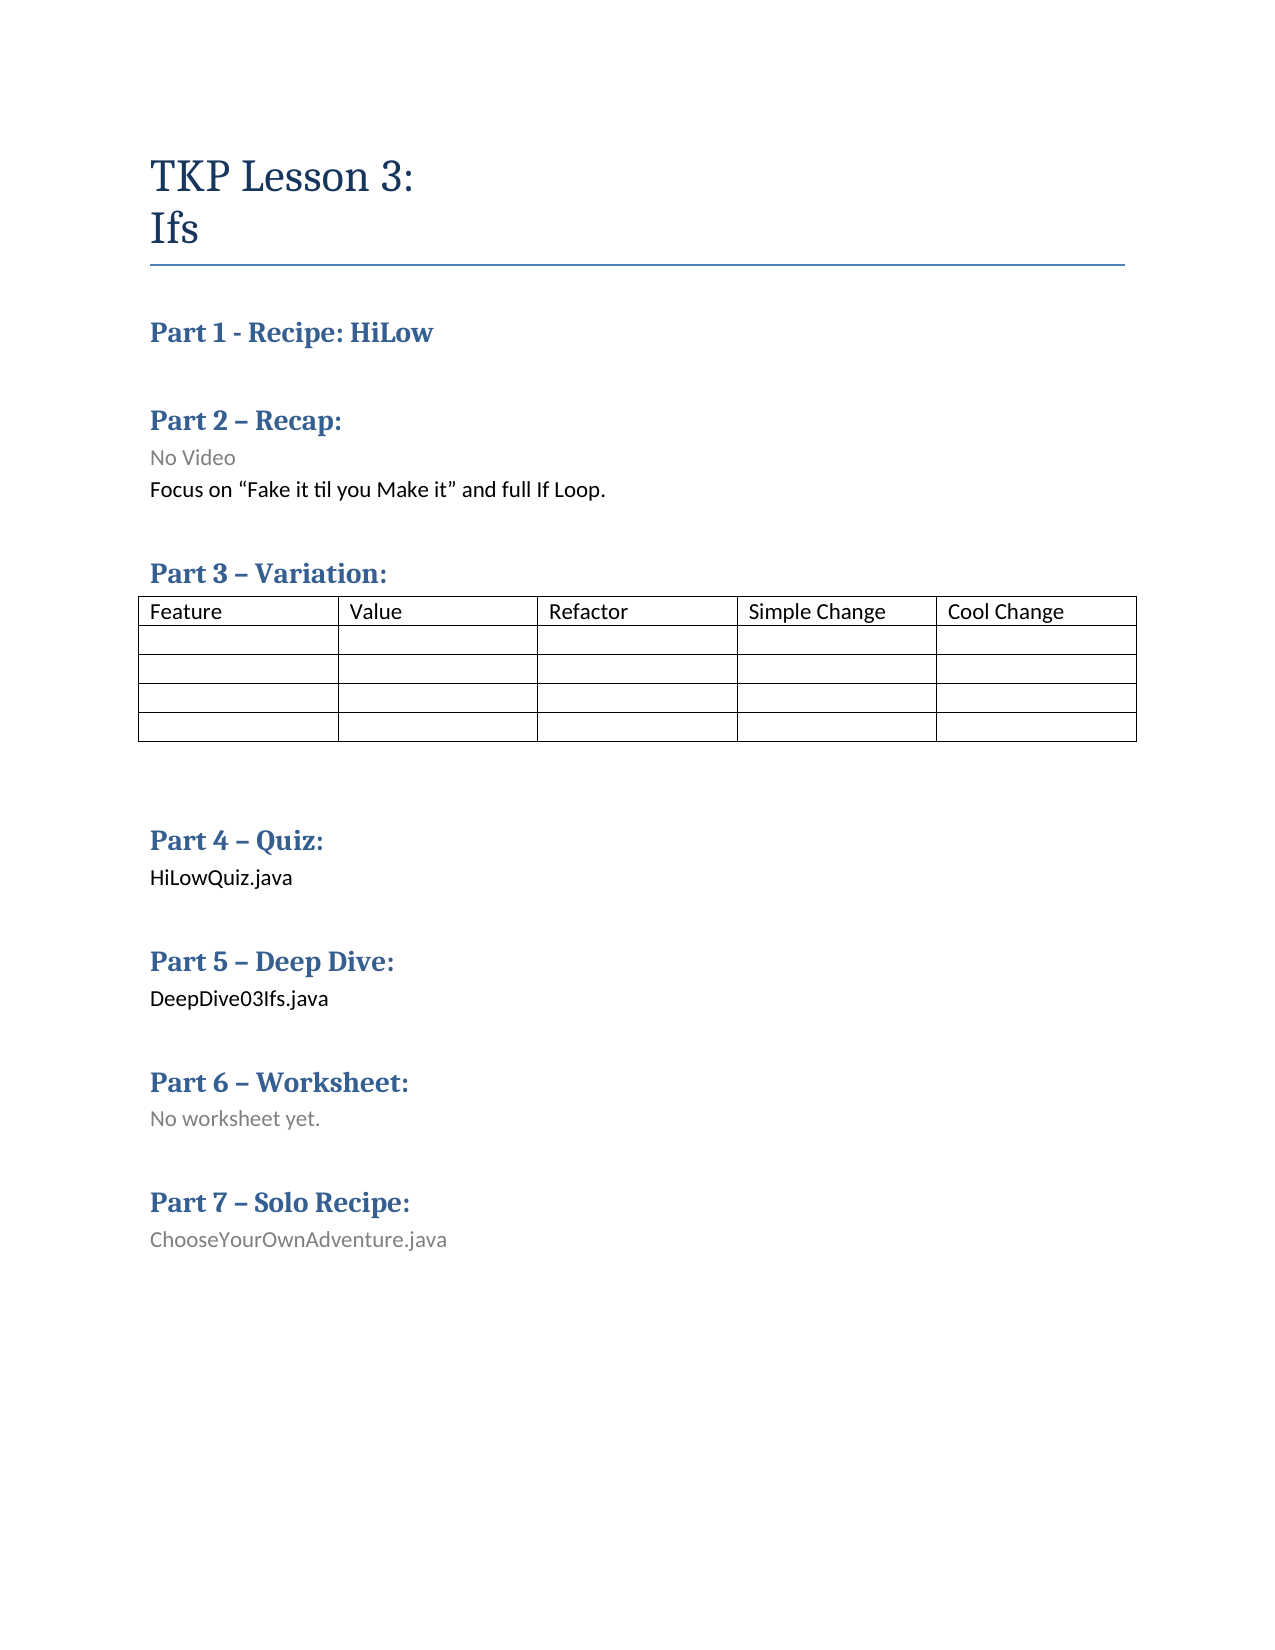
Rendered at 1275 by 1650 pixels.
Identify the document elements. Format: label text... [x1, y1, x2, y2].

table_header Feature [139, 597, 338, 625]
table_cell [538, 713, 737, 741]
table_cell [738, 713, 936, 741]
subtitle Part 6 – Worksheet: [150, 1066, 1125, 1099]
table_cell [339, 655, 537, 683]
table_cell [937, 626, 1136, 654]
table_cell [139, 655, 338, 683]
title Ifs [150, 203, 1125, 264]
subtitle Part 1 - Recipe: HiLow [150, 316, 1125, 349]
table_cell [139, 684, 338, 712]
table_cell [738, 626, 936, 654]
table_cell [339, 626, 537, 654]
table_cell [738, 655, 936, 683]
text Focus on “Fake it til you Make it” and full If Loop. [150, 475, 1125, 503]
text DeepDive03Ifs.java [150, 984, 1125, 1012]
table_cell [738, 684, 936, 712]
subtitle Part 2 – Recap: [150, 404, 1125, 438]
table_header Refactor [538, 597, 737, 625]
title TKP Lesson 3: [150, 150, 1125, 203]
table_cell [139, 626, 338, 654]
text No worksheet yet. [150, 1104, 1125, 1132]
text ChooseYourOwnAdventure.java [150, 1225, 1125, 1253]
text No Video [150, 443, 1125, 471]
table_cell [538, 684, 737, 712]
subtitle Part 3 – Variation: [150, 557, 1125, 591]
table_cell [538, 655, 737, 683]
table_cell [339, 684, 537, 712]
table_cell [937, 655, 1136, 683]
table_cell [937, 684, 1136, 712]
subtitle Part 4 – Quiz: [150, 824, 1125, 858]
table_header Value [339, 597, 537, 625]
table_cell [937, 713, 1136, 741]
subtitle Part 5 – Deep Dive: [150, 945, 1125, 979]
table_cell [139, 713, 338, 741]
text HiLowQuiz.java [150, 863, 1125, 891]
table_header Cool Change [937, 597, 1136, 625]
table_cell [339, 713, 537, 741]
table_cell [538, 626, 737, 654]
subtitle Part 7 – Solo Recipe: [150, 1187, 1125, 1220]
table_header Simple Change [738, 597, 936, 625]
